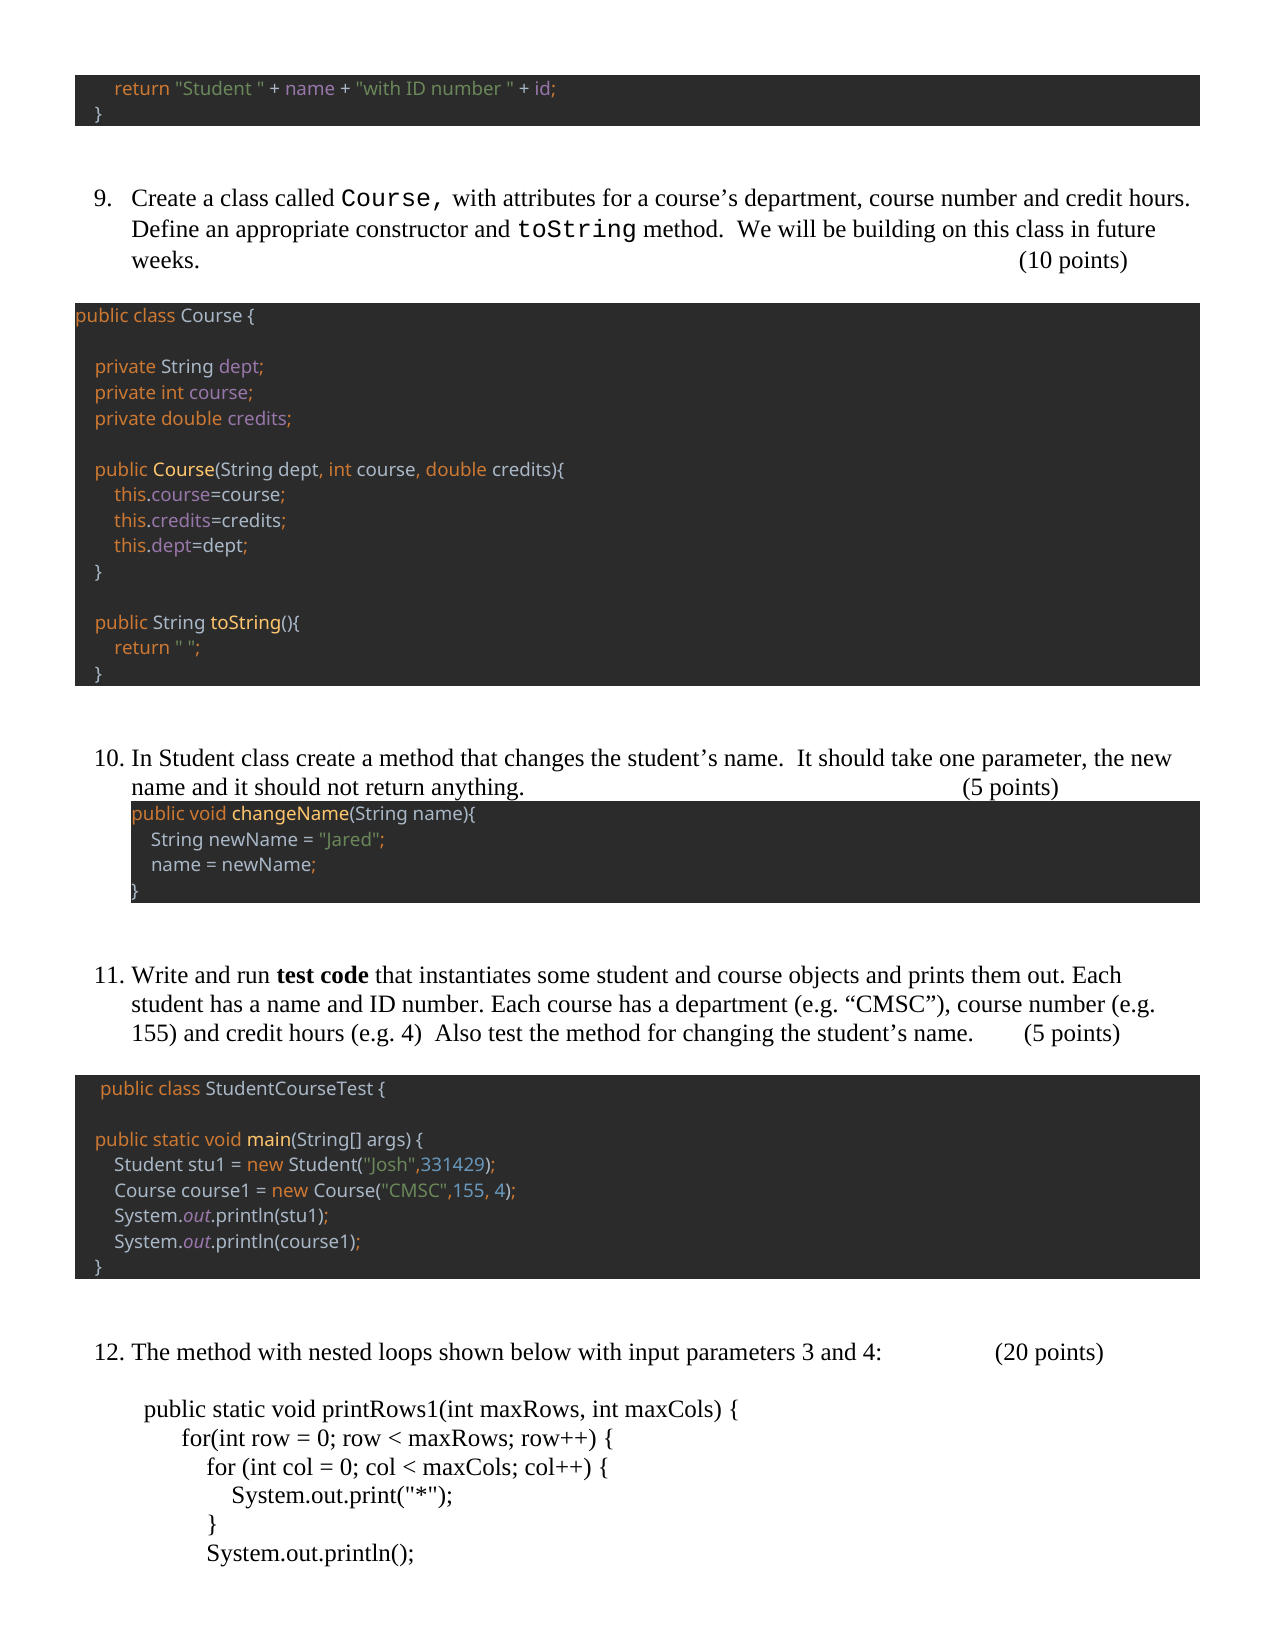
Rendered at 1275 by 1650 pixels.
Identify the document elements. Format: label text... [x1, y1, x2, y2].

list Create a class called Course, with attributes for a course’s department, course number and credit hours. Define an appropriate constructor and toString method. We will be building on this class in future weeks. (10 points) [94, 183, 1200, 274]
text System.out.print("*"); [131, 1481, 1200, 1509]
text public void changeName(String name){ String newName = "Jared"; name = newName; } [131, 801, 1200, 903]
list The method with nested loops shown below with input parameters 3 and 4: (20 points) [94, 1337, 1200, 1366]
list In Student class create a method that changes the student’s name. It should take one parameter, the new name and it should not return anything. (5 points) [94, 743, 1200, 801]
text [75, 75, 1200, 126]
text for(int row = 0; row < maxRows; row++) { [131, 1423, 1200, 1452]
text public class StudentCourseTest { public static void main(String[] args) { Student stu1 = new Student("Josh",331429); Course course1 = new Course("CMSC",155, 4); System.out.println(stu1); System.out.println(course1); } [75, 1075, 1200, 1279]
text } [131, 1509, 1200, 1538]
text public class Course { private String dept; private int course; private double credits; public Course(String dept, int course, double credits){ this.course=course; this.credits=credits; this.dept=dept; } public String toString(){ return " "; } [75, 303, 1200, 686]
text System.out.println(); [131, 1538, 1200, 1567]
text public static void printRows1(int maxRows, int maxCols) { [131, 1394, 1200, 1423]
text for (int col = 0; col < maxCols; col++) { [131, 1452, 1200, 1481]
list Write and run test code that instantiates some student and course objects and prints them out. Each student has a name and ID number. Each course has a department (e.g. “CMSC”), course number (e.g. 155) and credit hours (e.g. 4) Also test the method for changing the student’s name. (5 points) [94, 960, 1200, 1046]
